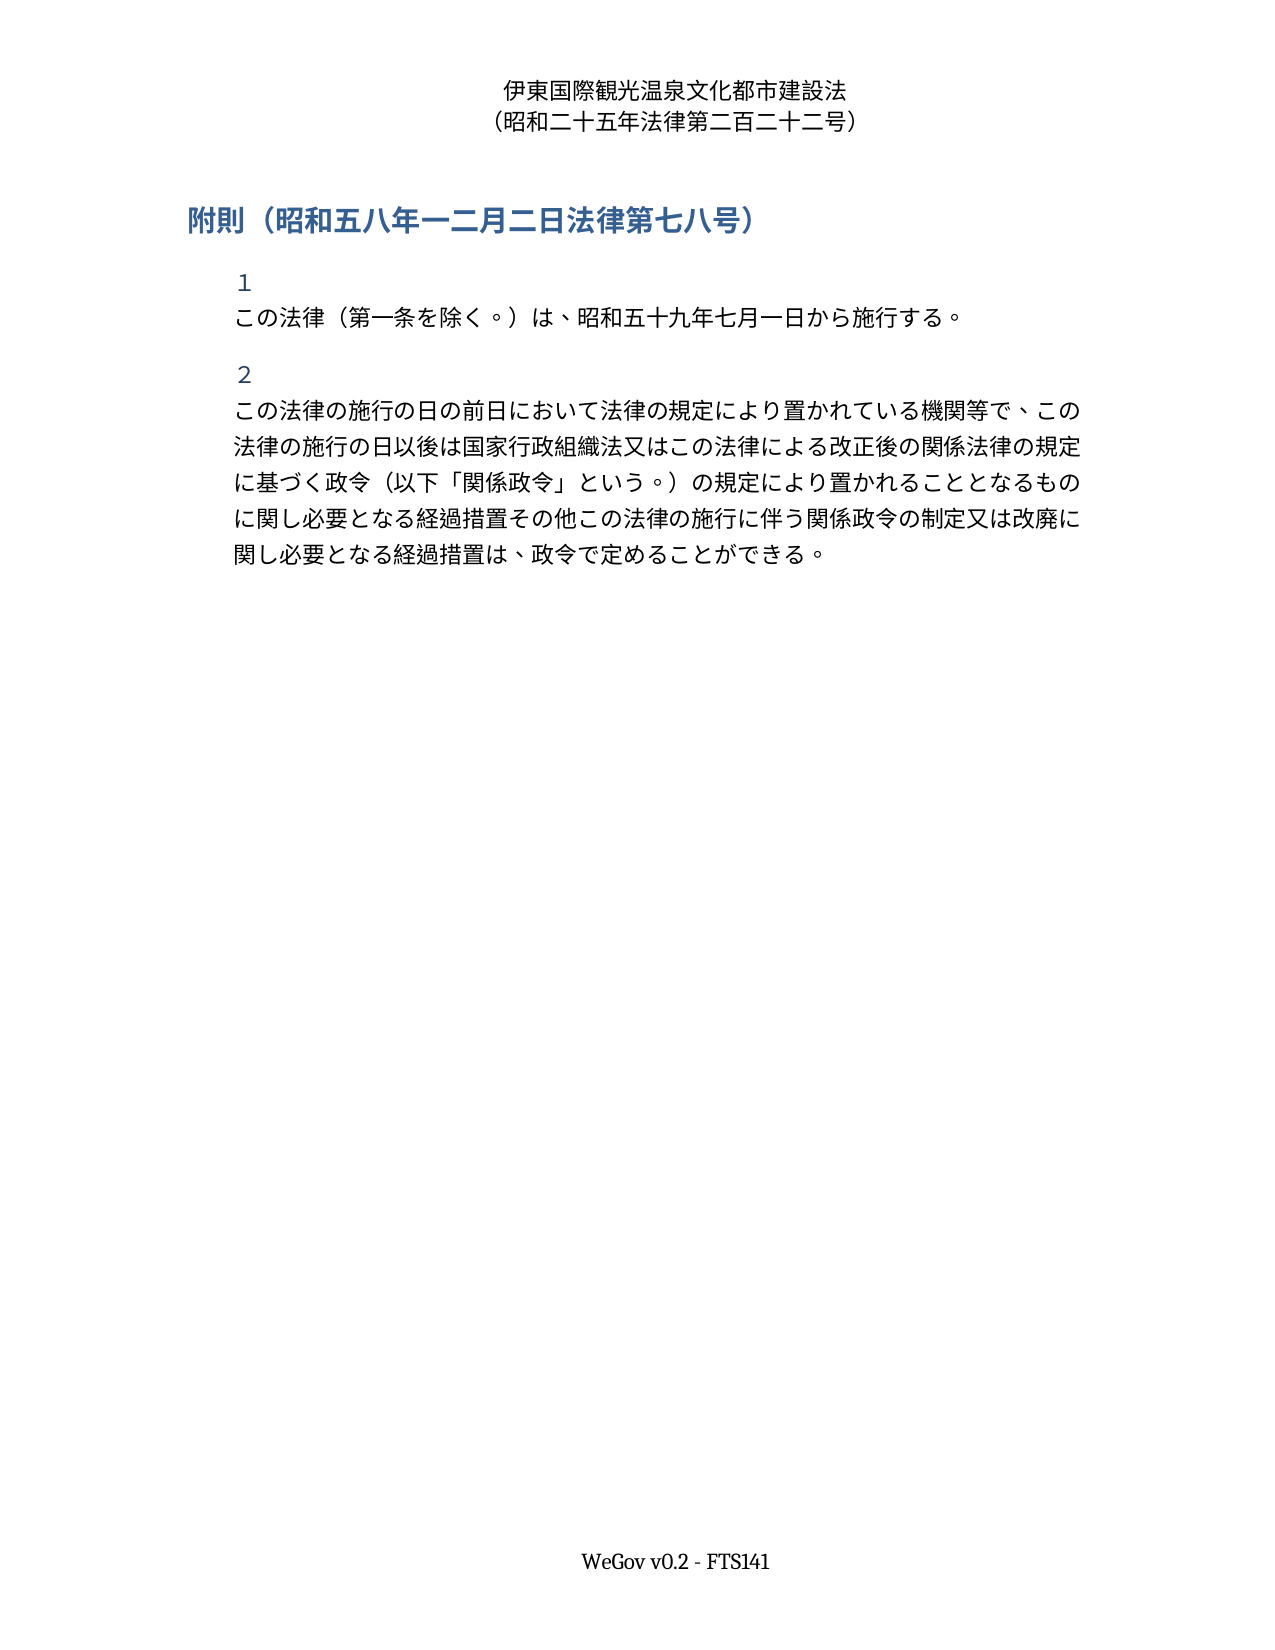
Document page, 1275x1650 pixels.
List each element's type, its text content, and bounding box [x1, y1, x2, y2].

subtitle ２ [233, 359, 1087, 390]
subtitle 附則（昭和五八年一二月二日法律第七八号） [187, 200, 1087, 240]
subtitle １ [233, 266, 1087, 298]
text この法律の施行の日の前日において法律の規定により置かれている機関等で、この法律の施行の日以後は国家行政組織法又はこの法律による改正後の関係法律の規定に基づく政令（以下「関係政令」という。）の規定により置かれることとなるものに関し必要となる経過措置その他この法律の施行に伴う関係政令の制定又は改廃に関し必要となる経過措置は、政令で定めることができる。 [233, 395, 1087, 570]
text この法律（第一条を除く。）は、昭和五十九年七月一日から施行する。 [233, 302, 1087, 334]
